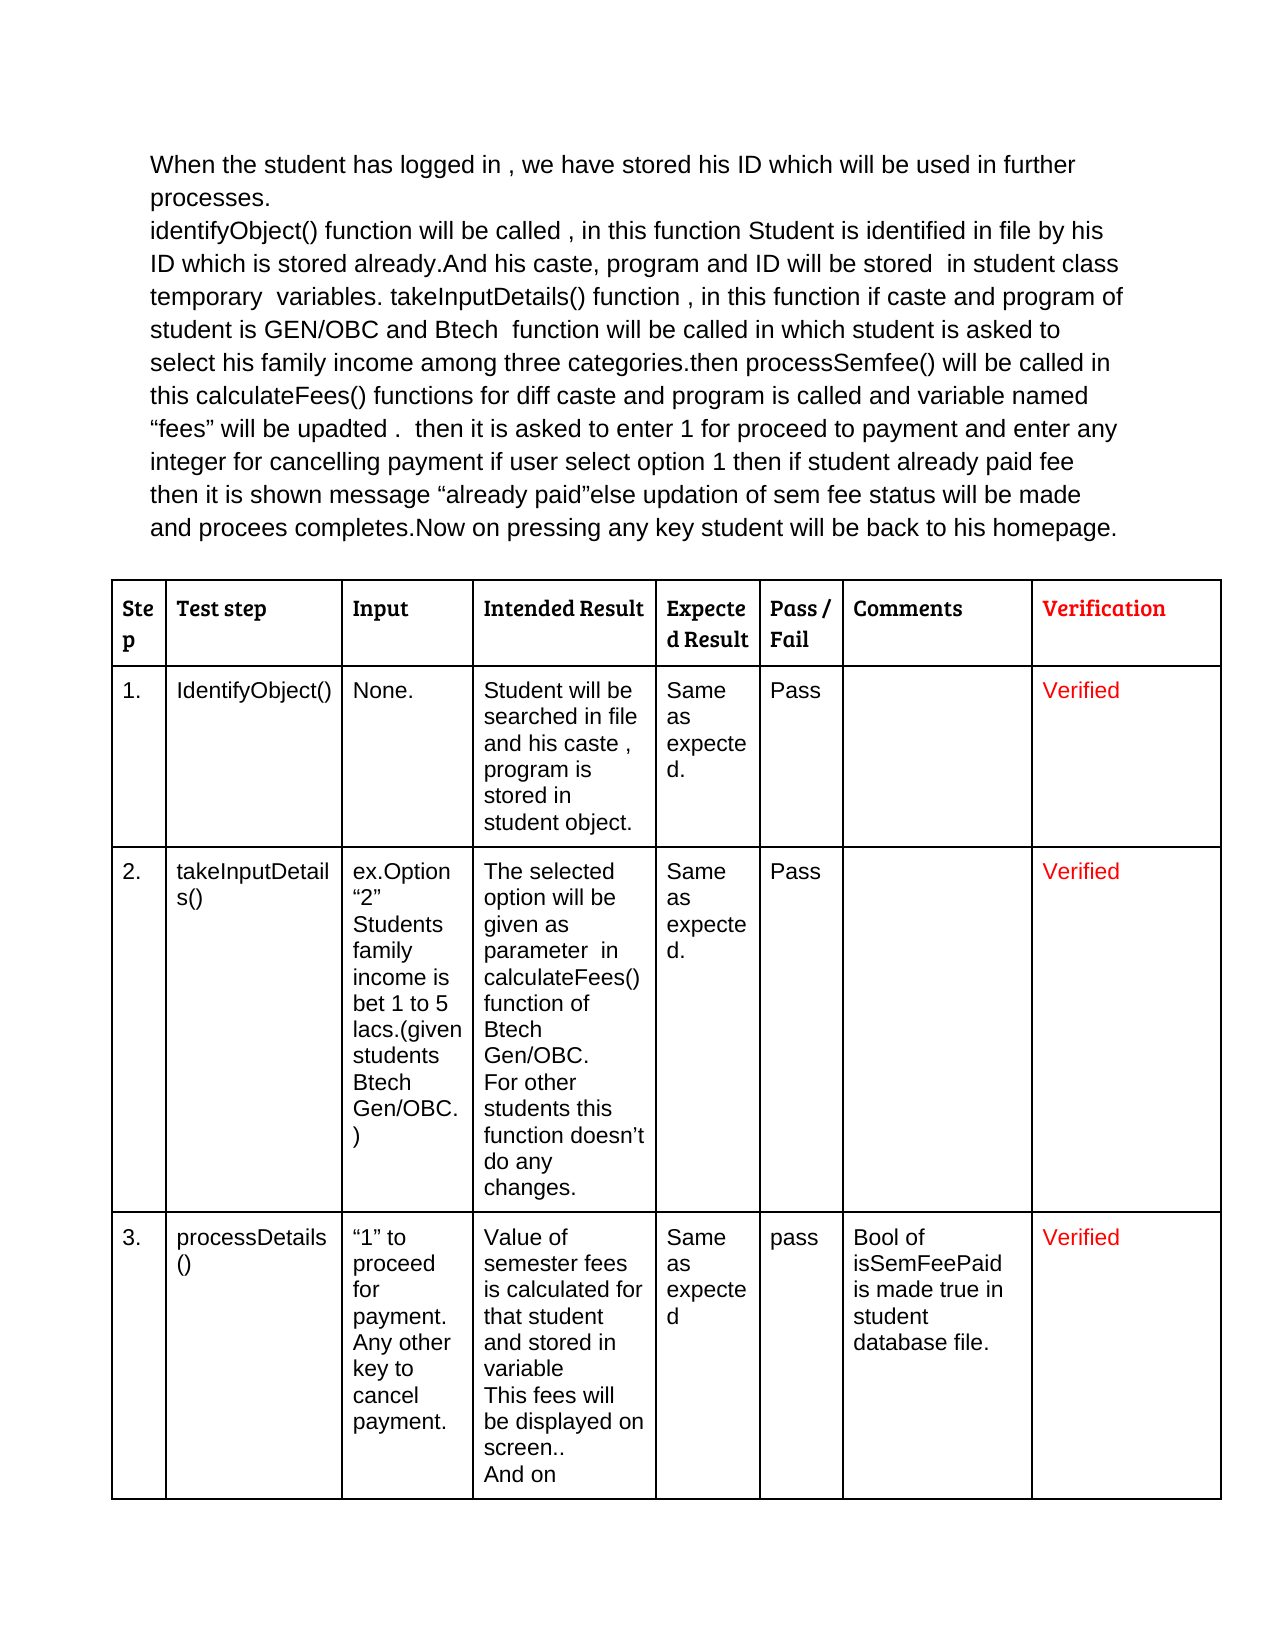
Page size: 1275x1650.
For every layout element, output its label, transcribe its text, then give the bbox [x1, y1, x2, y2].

table_cell 1. [113, 667, 165, 846]
table_cell Same as expected [657, 1213, 759, 1497]
table_cell Verified [1033, 667, 1220, 846]
table_cell [844, 848, 1031, 1211]
text and procees completes.Now on pressing any key student will be back to his homepage. [150, 513, 1125, 542]
text When the student has logged in , we have stored his ID which will be used in further processes. [150, 150, 1125, 212]
table_header Verification [1033, 581, 1220, 664]
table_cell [343, 1213, 472, 1497]
table_header Pass / Fail [761, 581, 842, 664]
table_header Input [343, 581, 472, 664]
table_cell Same as expected. [657, 848, 759, 1211]
table_cell pass [761, 1213, 842, 1497]
table_cell The selected option will be given as parameter in calculateFees() function of Btech Gen/OBC. For other students this function doesn’t do any changes. [474, 848, 655, 1211]
table_header Intended Result [474, 581, 655, 664]
table_cell 2. [113, 848, 165, 1211]
table_cell Verified [1033, 848, 1220, 1211]
table_header Comments [844, 581, 1031, 664]
table_cell takeInputDetails() [167, 848, 341, 1211]
table_cell ex.Option “2” Students family income is bet 1 to 5 lacs.(given students Btech Gen/OBC.) [343, 848, 472, 1211]
table_cell Pass [761, 667, 842, 846]
table_cell Pass [761, 848, 842, 1211]
table_cell Verified [1033, 1213, 1220, 1497]
text identifyObject() function will be called , in this function Student is identified in file by his ID which is stored already.And his caste, program and ID will be stored in student class temporary variables. takeInputDetails() function , in this function if caste and program of student is GEN/OBC and Btech function will be called in which student is asked to select his family income among three categories.then processSemfee() will be called in this calculateFees() functions for diff caste and program is called and variable named “fees” will be upadted . then it is asked to enter 1 for proceed to payment and enter any integer for cancelling payment if user select option 1 then if student already paid fee then it is shown message “already paid”else updation of sem fee status will be made [150, 216, 1125, 509]
table_cell None. [343, 667, 472, 846]
table_header Step [113, 581, 165, 664]
table_cell 3. [113, 1213, 165, 1497]
table_header Expected Result [657, 581, 759, 664]
table_cell [844, 667, 1031, 846]
table_header Test step [167, 581, 341, 664]
table_cell processDetails() [167, 1213, 341, 1497]
table_cell Student will be searched in file and his caste , program is stored in student object. [474, 667, 655, 846]
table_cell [474, 1213, 655, 1497]
table_cell IdentifyObject() [167, 667, 341, 846]
table_cell Same as expected. [657, 667, 759, 846]
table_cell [844, 1213, 1031, 1497]
